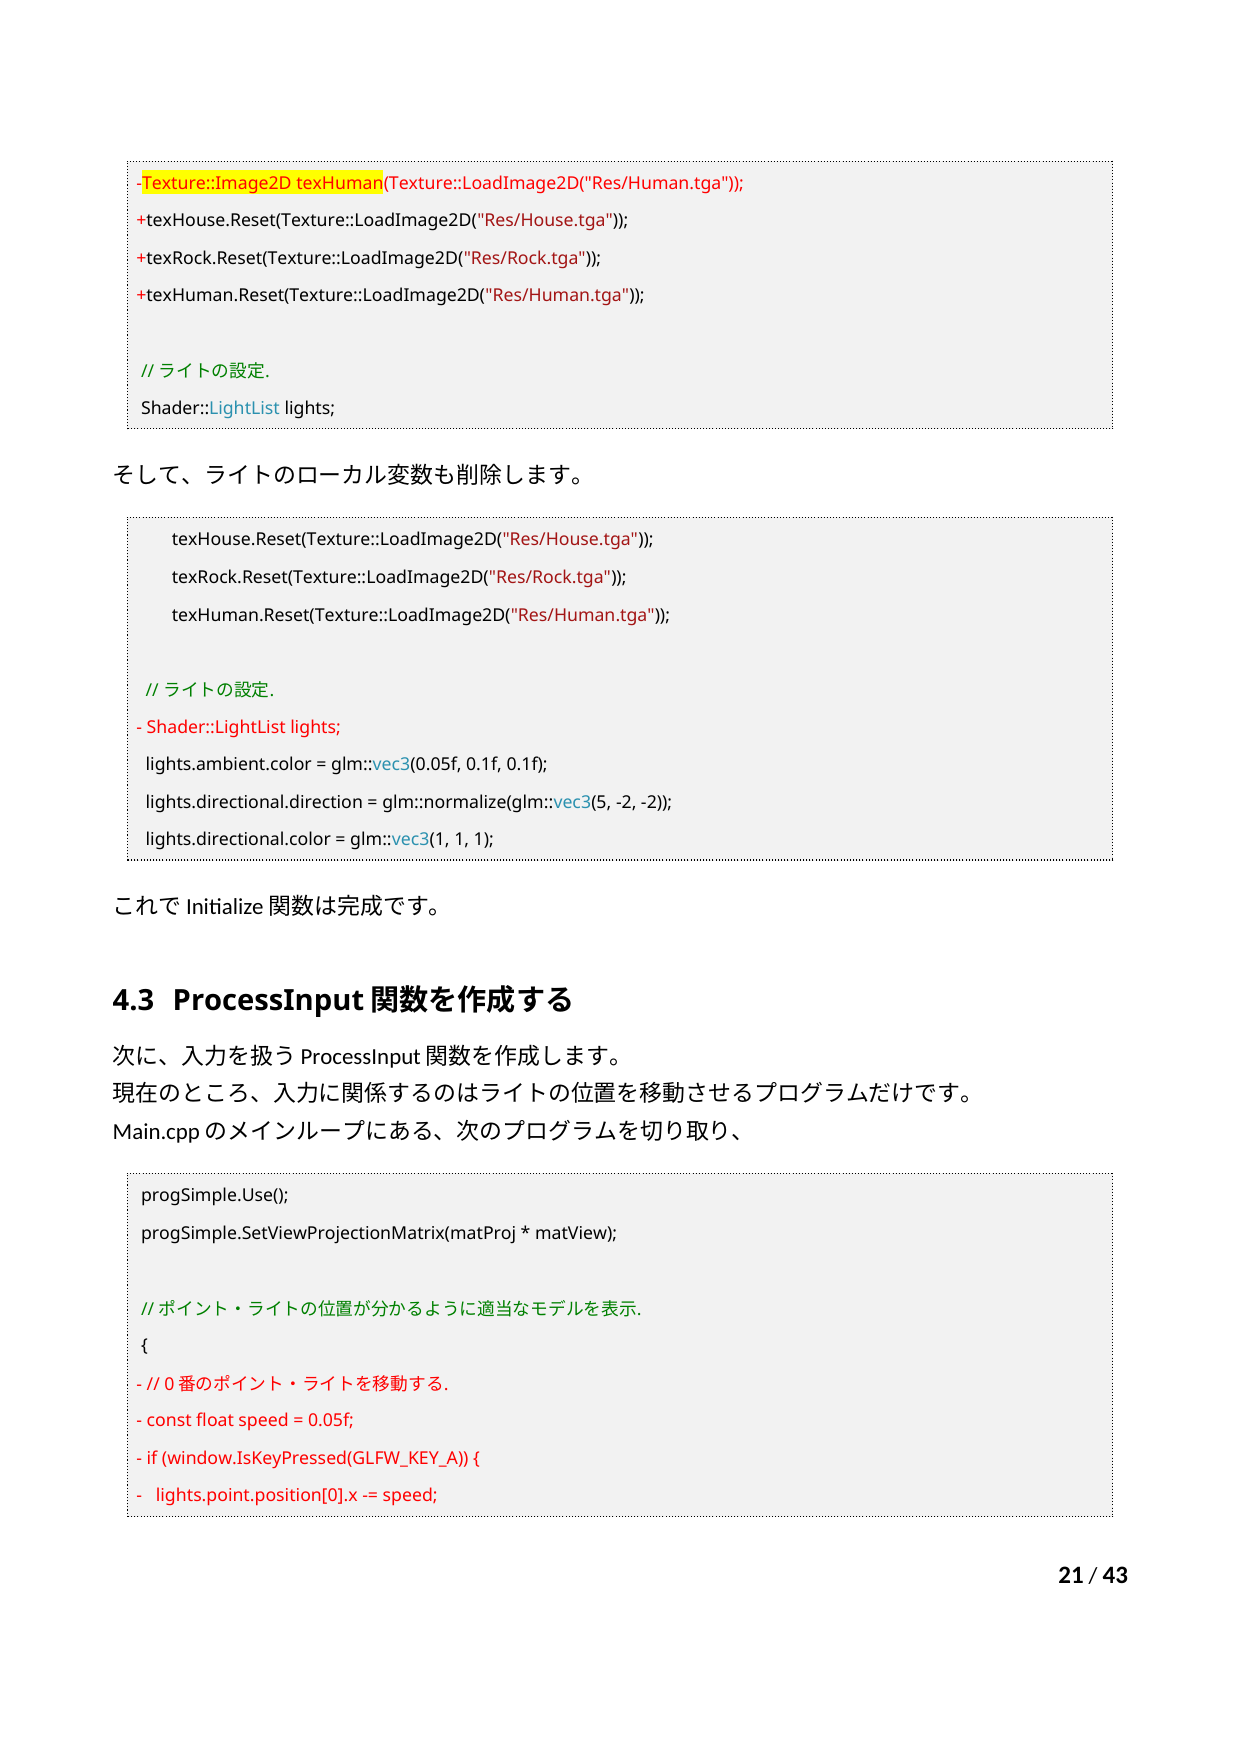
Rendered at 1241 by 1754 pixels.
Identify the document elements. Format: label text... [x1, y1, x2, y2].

text そして、ライトのローカル変数も削除します。 [112, 454, 1128, 492]
text texHouse.Reset(Texture::LoadImage2D("Res/House.tga")); texRock.Reset(Texture::LoadImage2D("Res/Rock.tga")); texHuman.Reset(Texture::LoadImage2D("Res/Human.tga")); // ライトの設定. - Shader::LightList lights; lights.ambient.color = glm::vec3(0.05f, 0.1f, 0.1f); lights.directional.direction = glm::normalize(glm::vec3(5, -2, -2)); lights.directional.color = glm::vec3(1, 1, 1); [127, 517, 1113, 861]
text 次に、入力を扱うProcessInput関数を作成します。 現在のところ、入力に関係するのはライトの位置を移動させるプログラムだけです。 Main.cppのメインループにある、次のプログラムを切り取り、 [112, 1036, 1128, 1148]
subtitle ProcessInput関数を作成する [112, 961, 1128, 1036]
text これでInitialize関数は完成です。 [112, 886, 1128, 923]
